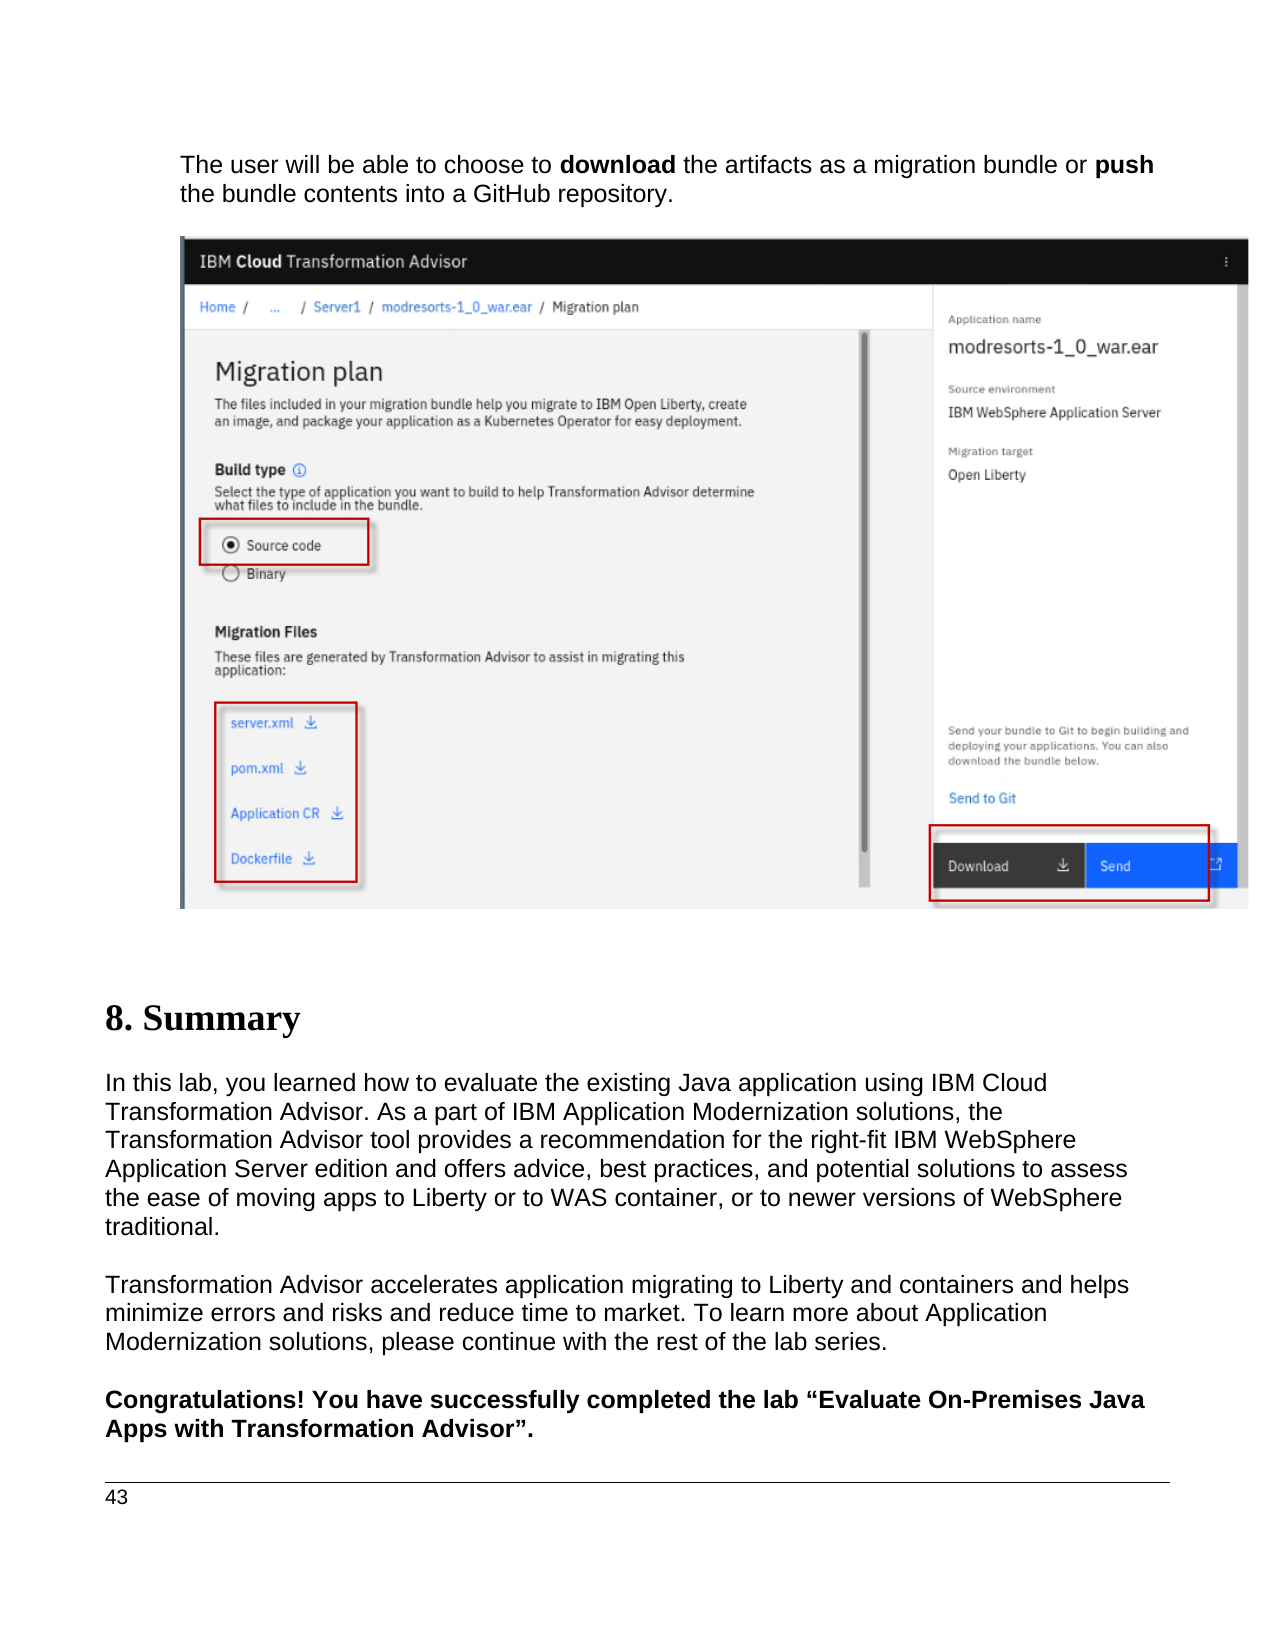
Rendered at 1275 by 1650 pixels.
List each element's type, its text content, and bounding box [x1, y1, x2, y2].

text The user will be able to choose to download the artifacts as a migration bundle or push the bundle contents into a GitHub repository. [180, 150, 1170, 207]
text In this lab, you learned how to evaluate the existing Java application using IBM Cloud Transformation Advisor. As a part of IBM Application Modernization solutions, the Transformation Advisor tool provides a recommendation for the right-fit IBM WebSphere Application Server edition and offers advice, best practices, and potential solutions to assess the ease of moving apps to Liberty or to WAS container, or to newer versions of WebSphere traditional. [105, 1068, 1170, 1240]
picture [180, 236, 1249, 909]
text Congratulations! You have successfully completed the lab “Evaluate On-Premises Java Apps with Transformation Advisor”. [105, 1385, 1170, 1442]
text 8. Summary [105, 996, 1170, 1039]
text Transformation Advisor accelerates application migrating to Liberty and containers and helps minimize errors and risks and reduce time to market. To learn more about Application Modernization solutions, please continue with the rest of the lab series. [105, 1269, 1170, 1356]
